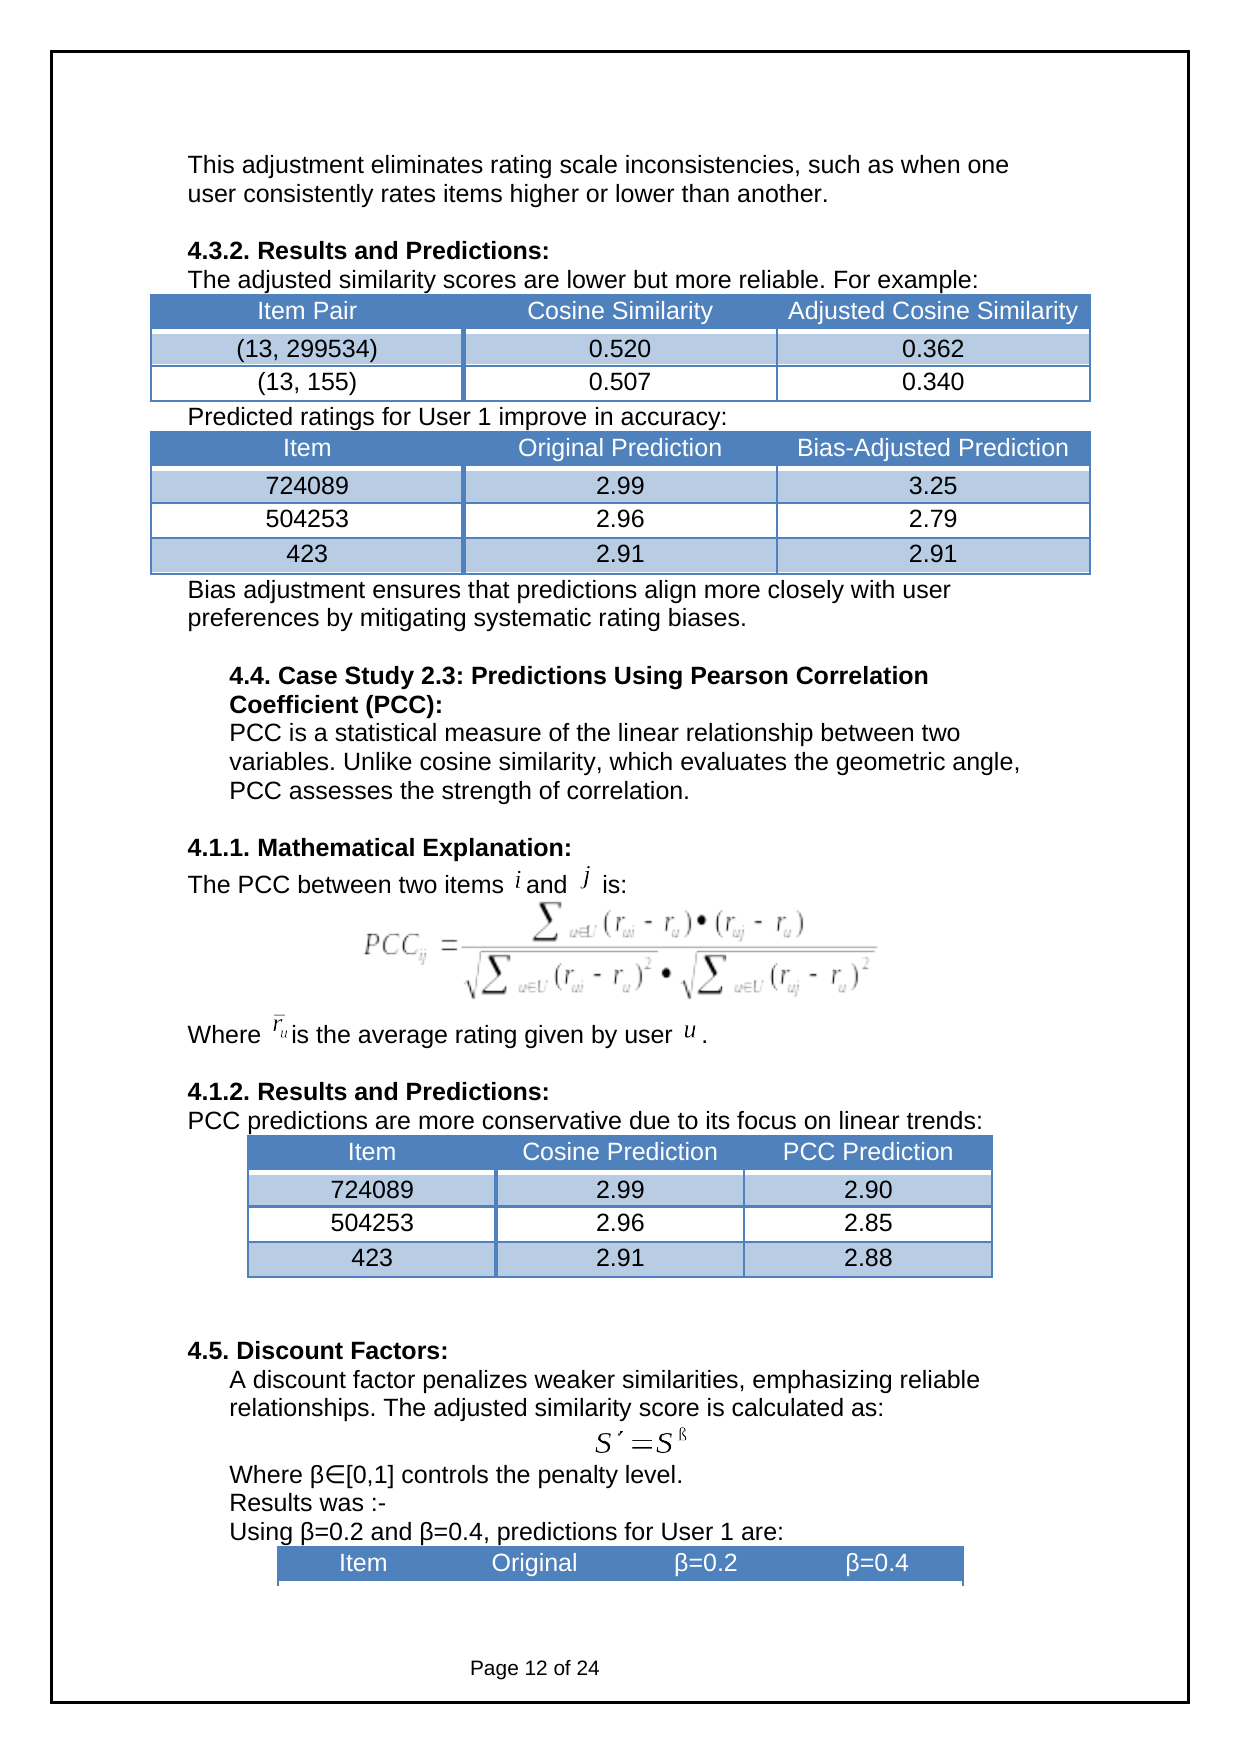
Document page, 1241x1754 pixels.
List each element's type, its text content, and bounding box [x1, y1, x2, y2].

table_cell 2.85 [745, 1208, 991, 1241]
table_header Cosine Similarity [466, 296, 776, 329]
list PCC is a statistical measure of the linear relationship between two variables. Unlike cosine similarity, which evaluates the geometric angle, PCC assesses the strength of correlation. [229, 718, 1053, 804]
table_header Item [249, 1137, 494, 1170]
table_cell 2.91 [466, 539, 776, 572]
table_cell 2.99 [498, 1175, 743, 1205]
table_header β=0.4 [793, 1548, 962, 1581]
list Results and Predictions: [187, 236, 1053, 265]
table_cell 3.25 [778, 471, 1089, 502]
table_cell 0.340 [778, 367, 1089, 400]
list This adjustment eliminates rating scale inconsistencies, such as when one user consistently rates items higher or lower than another. [187, 150, 1053, 207]
list Case Study 2.3: Predictions Using Pearson Correlation Coefficient (PCC): [229, 661, 1053, 718]
table_cell 2.91 [498, 1243, 743, 1276]
table_header PCC Prediction [745, 1137, 991, 1170]
table_cell 2.90 [745, 1175, 991, 1205]
table_cell 0.520 [466, 334, 776, 364]
table_header Cosine Prediction [498, 1137, 743, 1170]
table_cell 724089 [249, 1175, 494, 1205]
table_cell 0.507 [466, 367, 776, 400]
table_cell 0.362 [778, 334, 1089, 364]
list Results and Predictions: [187, 1077, 1053, 1106]
table_cell 2.88 [745, 1243, 991, 1276]
table_cell 2.91 [778, 539, 1089, 572]
table_header Bias-Adjusted Prediction [778, 433, 1089, 466]
table_header Original [451, 1548, 619, 1581]
table_cell 2.96 [466, 504, 776, 537]
list PCC predictions are more conservative due to its focus on linear trends: [187, 1106, 1053, 1134]
table_header Item [279, 1548, 447, 1581]
list The adjusted similarity scores are lower but more reliable. For example: [187, 265, 1053, 294]
table_cell 504253 [152, 504, 461, 537]
table_cell 2.96 [498, 1208, 743, 1241]
list Discount Factors: [187, 1336, 1053, 1364]
list Using β=0.2 and β=0.4, predictions for User 1 are: [229, 1517, 1053, 1546]
list Where is the average rating given by user . [187, 1006, 1053, 1048]
table_cell (13, 155) [152, 367, 461, 400]
table_cell 2.99 [466, 471, 776, 502]
list Bias adjustment ensures that predictions align more closely with user preferences by mitigating systematic rating biases. [187, 575, 1053, 632]
list The PCC between two items and is: [187, 862, 1053, 899]
table_cell 504253 [249, 1208, 494, 1241]
list A discount factor penalizes weaker similarities, emphasizing reliable relationships. The adjusted similarity score is calculated as: [229, 1364, 1053, 1422]
list Mathematical Explanation: [187, 833, 1053, 862]
table_header Item Pair [152, 296, 461, 329]
table_cell 724089 [152, 471, 461, 502]
list Predicted ratings for User 1 improve in accuracy: [187, 402, 1053, 431]
table_header Original Prediction [466, 433, 776, 466]
table_cell 423 [249, 1243, 494, 1276]
table_header Adjusted Cosine Similarity [778, 296, 1089, 329]
table_header Item [152, 433, 461, 466]
table_cell 423 [152, 539, 461, 572]
list Where β∈[0,1] controls the penalty level. [229, 1460, 1053, 1488]
table_cell (13, 299534) [152, 334, 461, 364]
table_header β=0.2 [621, 1548, 790, 1581]
list Results was :- [229, 1488, 1053, 1517]
table_cell 2.79 [778, 504, 1089, 537]
